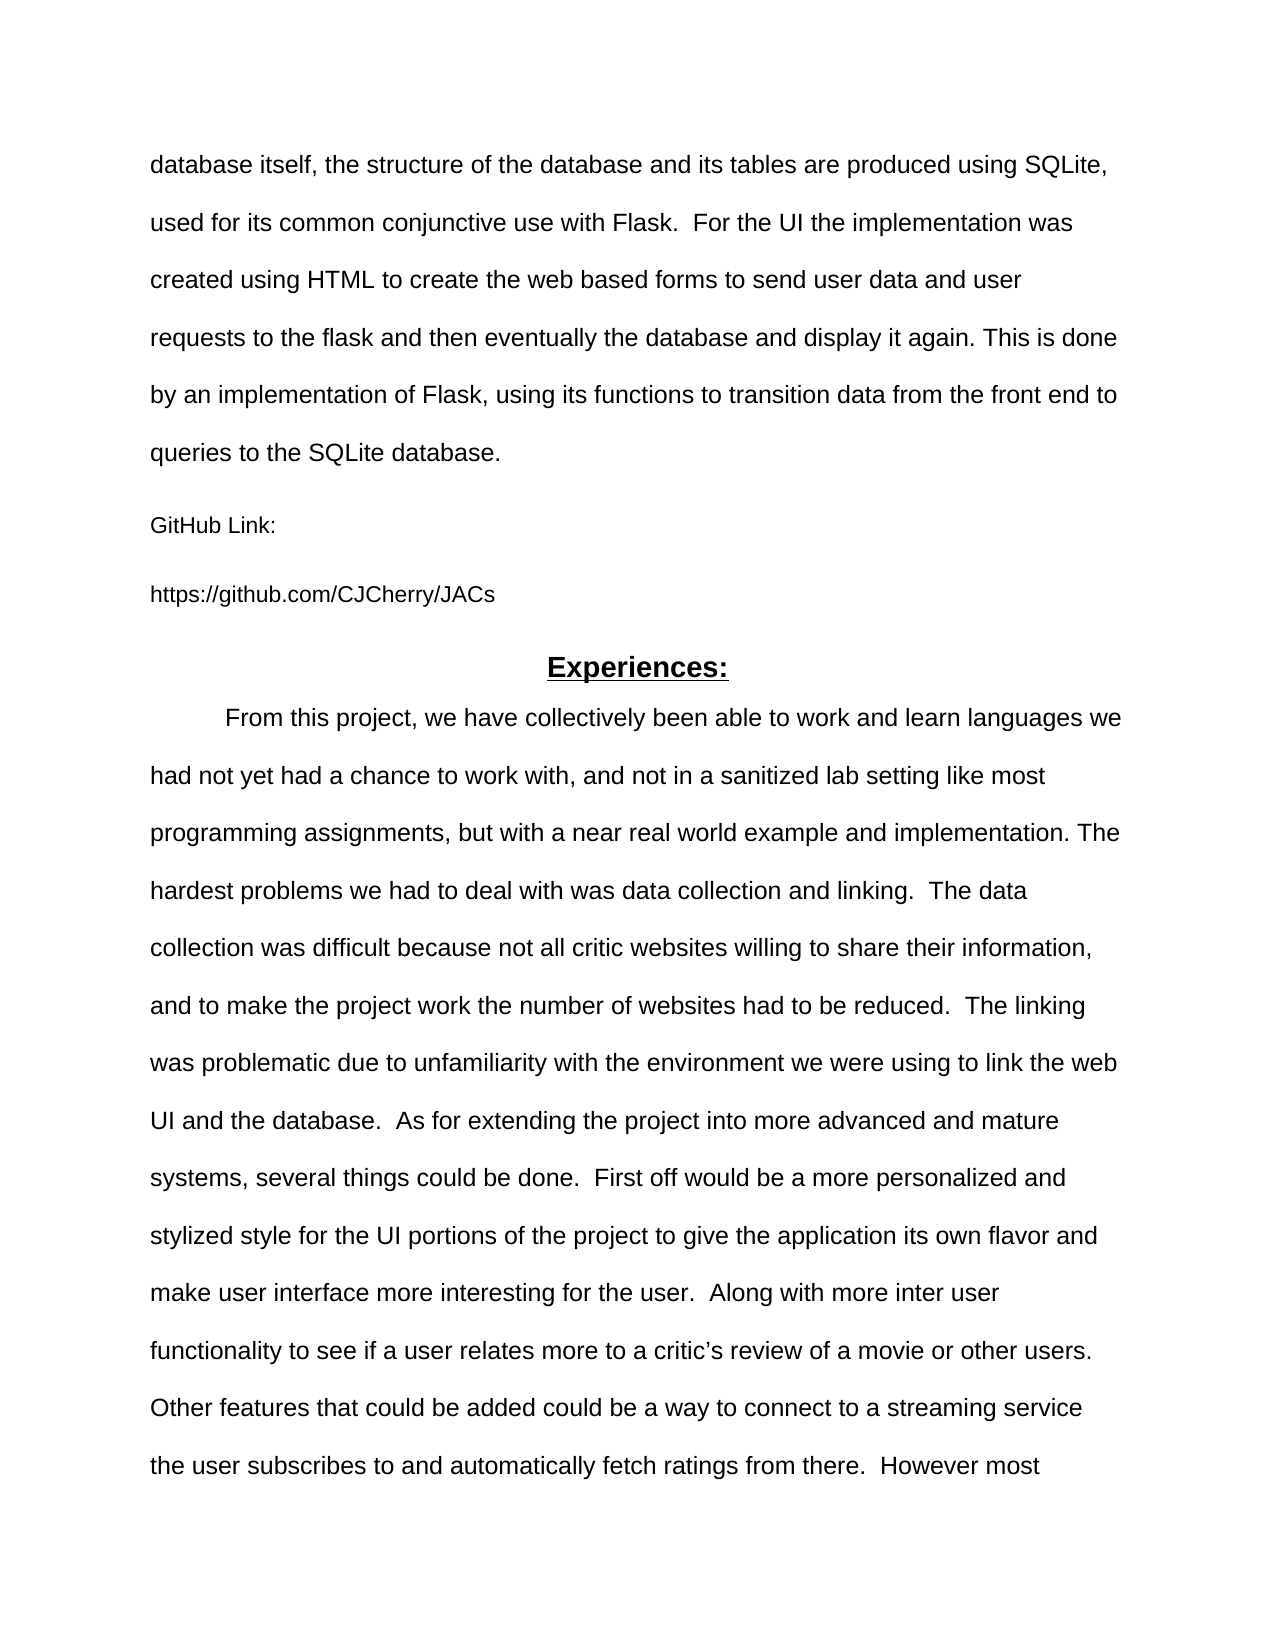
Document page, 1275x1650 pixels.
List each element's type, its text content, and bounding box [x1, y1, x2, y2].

text GitHub Link: [150, 512, 1125, 538]
text Experiences: [150, 650, 1125, 684]
text https://github.com/CJCherry/JACs [150, 581, 1125, 607]
